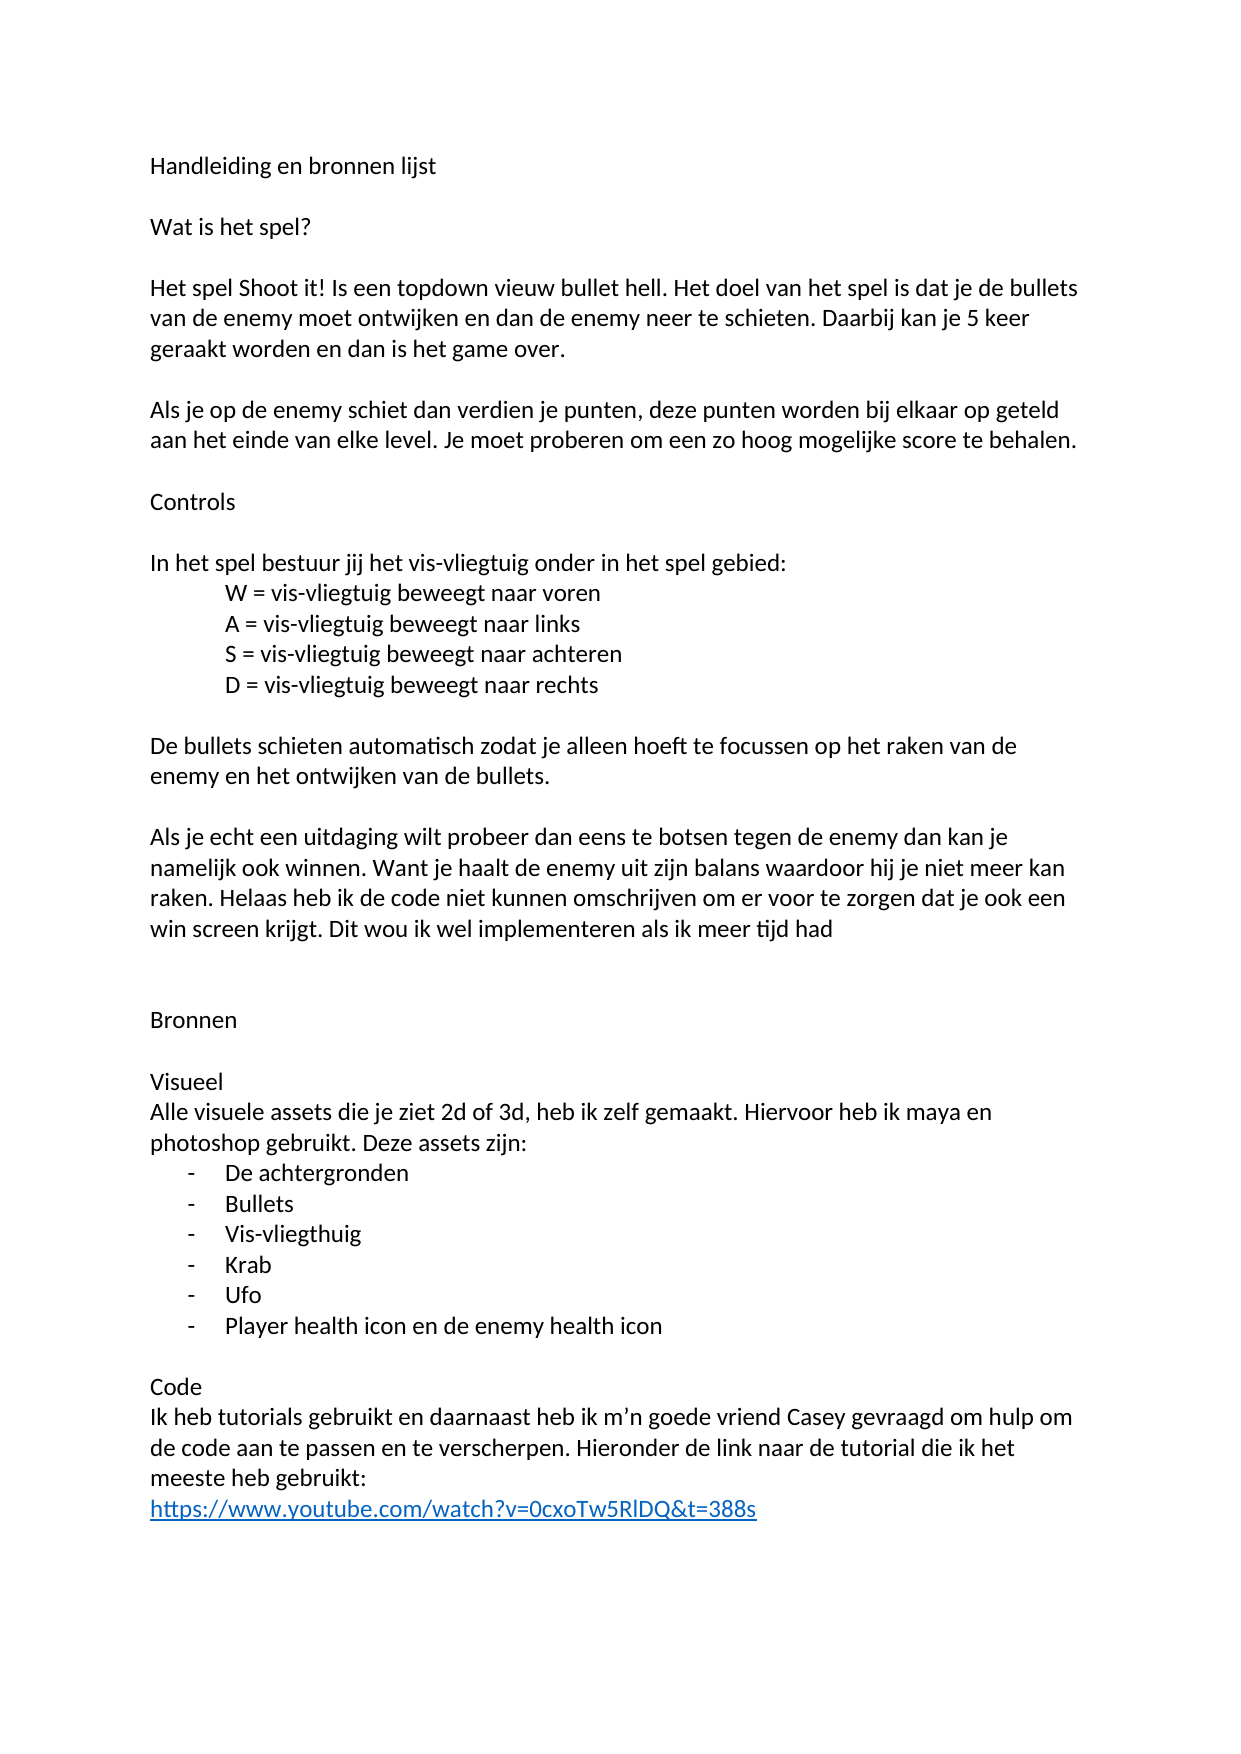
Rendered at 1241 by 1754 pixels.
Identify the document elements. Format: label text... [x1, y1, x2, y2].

text De bullets schieten automatisch zodat je alleen hoeft te focussen op het raken van de enemy en het ontwijken van de bullets. [150, 730, 1090, 791]
text W = vis-vliegtuig beweegt naar voren [150, 577, 1090, 608]
text D = vis-vliegtuig beweegt naar rechts [150, 669, 1090, 699]
text Wat is het spel? [150, 211, 1090, 242]
list Krab [187, 1249, 1090, 1279]
text Alle visuele assets die je ziet 2d of 3d, heb ik zelf gemaakt. Hiervoor heb ik maya en photoshop gebruikt. Deze assets zijn: [150, 1096, 1090, 1157]
list Vis-vliegthuig [187, 1218, 1090, 1249]
text https://www.youtube.com/watch?v=0cxoTw5RlDQ&t=388s [150, 1493, 1090, 1523]
text In het spel bestuur jij het vis-vliegtuig onder in het spel gebied: [150, 547, 1090, 577]
text Bronnen [150, 1004, 1090, 1035]
text Ik heb tutorials gebruikt en daarnaast heb ik m’n goede vriend Casey gevraagd om hulp om de code aan te passen en te verscherpen. Hieronder de link naar de tutorial die ik het meeste heb gebruikt: [150, 1401, 1090, 1493]
text S = vis-vliegtuig beweegt naar achteren [150, 638, 1090, 669]
text Als je echt een uitdaging wilt probeer dan eens te botsen tegen de enemy dan kan je namelijk ook winnen. Want je haalt de enemy uit zijn balans waardoor hij je niet meer kan raken. Helaas heb ik de code niet kunnen omschrijven om er voor te zorgen dat je ook een win screen krijgt. Dit wou ik wel implementeren als ik meer tijd had [150, 821, 1090, 943]
text Als je op de enemy schiet dan verdien je punten, deze punten worden bij elkaar op geteld aan het einde van elke level. Je moet proberen om een zo hoog mogelijke score te behalen. [150, 394, 1090, 455]
text Handleiding en bronnen lijst [150, 150, 1090, 181]
list De achtergronden [187, 1157, 1090, 1188]
list Bullets [187, 1188, 1090, 1218]
list Ufo [187, 1279, 1090, 1310]
text A = vis-vliegtuig beweegt naar links [150, 608, 1090, 638]
list Player health icon en de enemy health icon [187, 1310, 1090, 1340]
text Visueel [150, 1066, 1090, 1096]
text Controls [150, 486, 1090, 516]
text Het spel Shoot it! Is een topdown vieuw bullet hell. Het doel van het spel is dat je de bullets van de enemy moet ontwijken en dan de enemy neer te schieten. Daarbij kan je 5 keer geraakt worden en dan is het game over. [150, 272, 1090, 364]
text Code [150, 1371, 1090, 1401]
